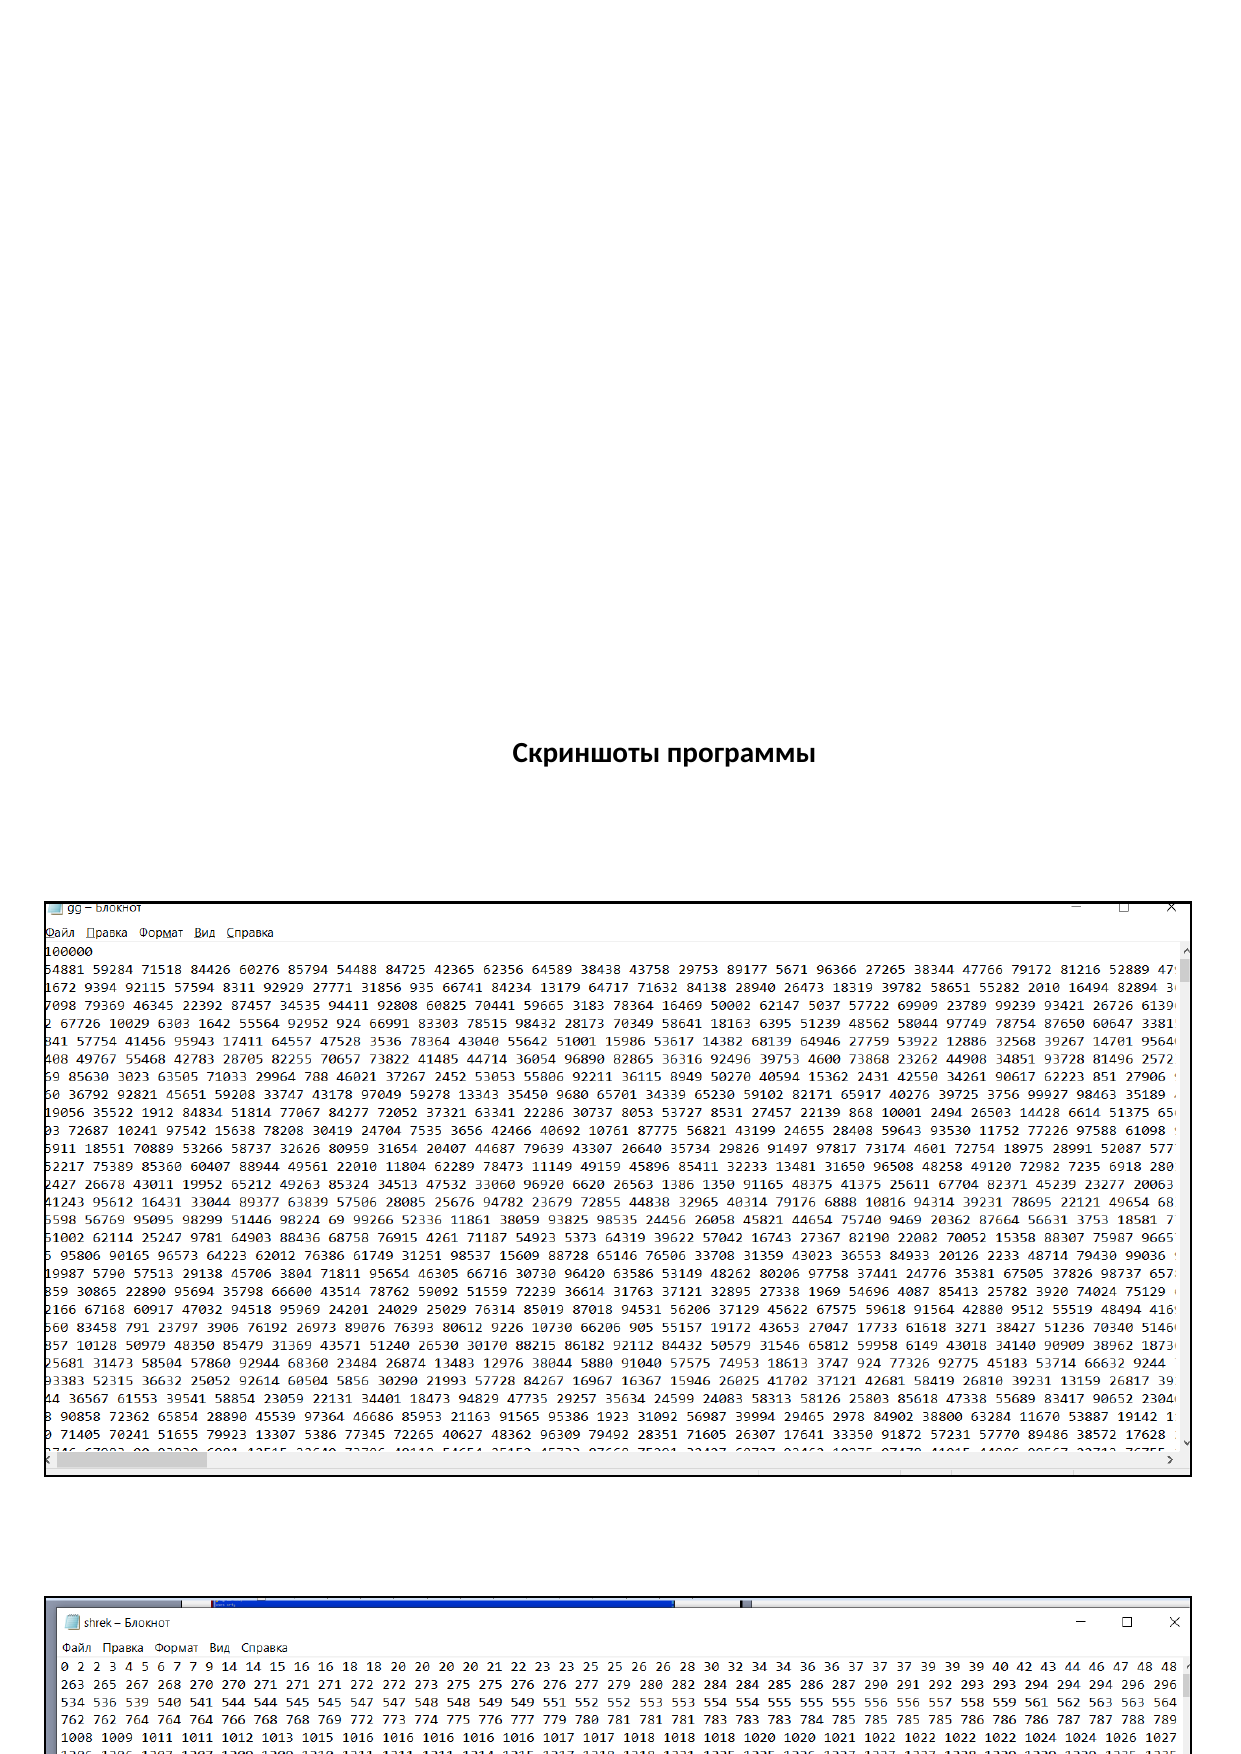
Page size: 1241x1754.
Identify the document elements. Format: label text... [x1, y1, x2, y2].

picture [46, 904, 1190, 1475]
text Скриншоты программы [177, 734, 1152, 770]
picture [46, 1598, 1190, 1754]
